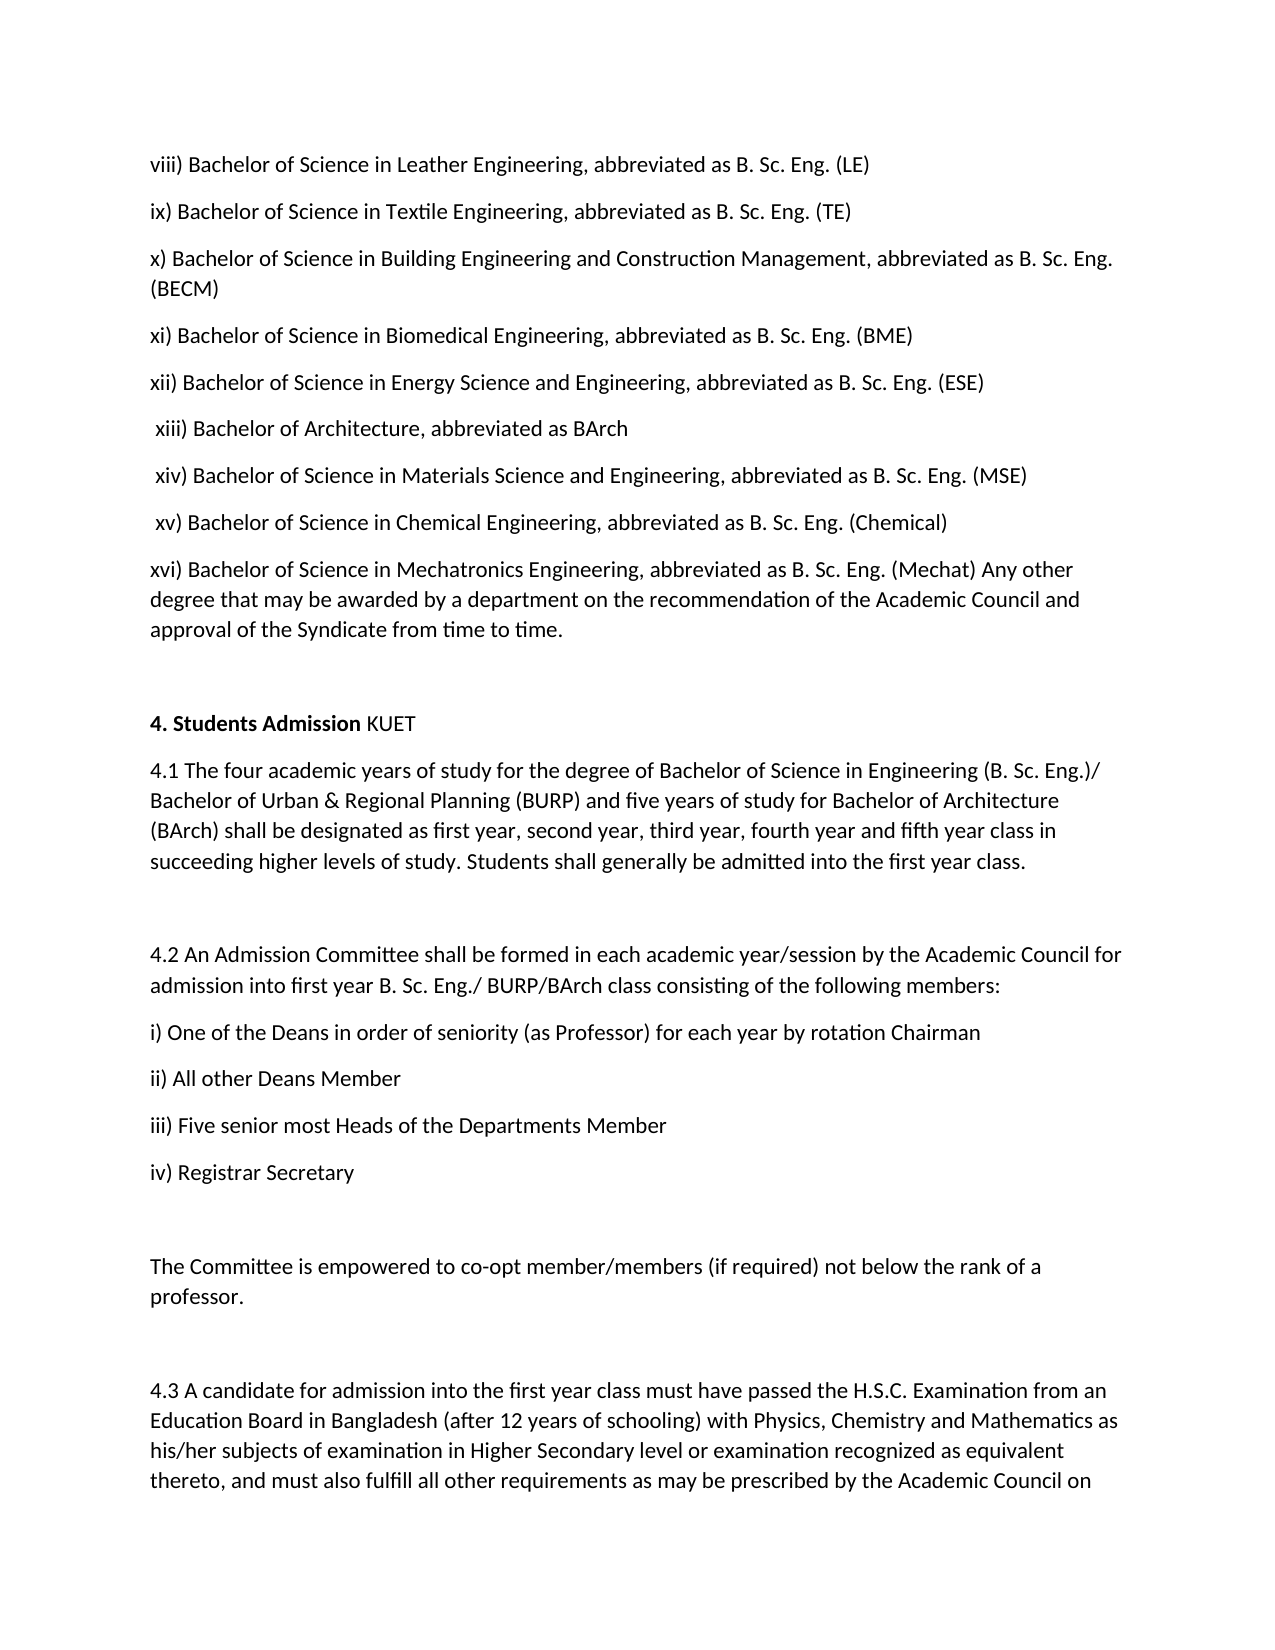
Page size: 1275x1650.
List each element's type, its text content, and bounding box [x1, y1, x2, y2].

text 4.1 The four academic years of study for the degree of Bachelor of Science in Engineering (B. Sc. Eng.)/ Bachelor of Urban & Regional Planning (BURP) and five years of study for Bachelor of Architecture (BArch) shall be designated as first year, second year, third year, fourth year and fifth year class in succeeding higher levels of study. Students shall generally be admitted into the first year class. [150, 756, 1125, 875]
text xi) Bachelor of Science in Biomedical Engineering, abbreviated as B. Sc. Eng. (BME) [150, 321, 1125, 349]
text iv) Registrar Secretary [150, 1158, 1125, 1186]
text The Committee is empowered to co-opt member/members (if required) not below the rank of a professor. [150, 1252, 1125, 1310]
text xiii) Bachelor of Architecture, abbreviated as BArch [150, 414, 1125, 443]
text iii) Five senior most Heads of the Departments Member [150, 1111, 1125, 1139]
text xv) Bachelor of Science in Chemical Engineering, abbreviated as B. Sc. Eng. (Chemical) [150, 508, 1125, 536]
text x) Bachelor of Science in Building Engineering and Construction Management, abbreviated as B. Sc. Eng. (BECM) [150, 244, 1125, 302]
text xii) Bachelor of Science in Energy Science and Engineering, abbreviated as B. Sc. Eng. (ESE) [150, 368, 1125, 396]
text ii) All other Deans Member [150, 1064, 1125, 1093]
text i) One of the Deans in order of seniority (as Professor) for each year by rotation Chairman [150, 1018, 1125, 1046]
text 4. Students Admission KUET [150, 709, 1125, 737]
text ix) Bachelor of Science in Textile Engineering, abbreviated as B. Sc. Eng. (TE) [150, 197, 1125, 225]
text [150, 1376, 1125, 1495]
text 4.2 An Admission Committee shall be formed in each academic year/session by the Academic Council for admission into first year B. Sc. Eng./ BURP/BArch class consisting of the following members: [150, 941, 1125, 999]
text xvi) Bachelor of Science in Mechatronics Engineering, abbreviated as B. Sc. Eng. (Mechat) Any other degree that may be awarded by a department on the recommendation of the Academic Council and approval of the Syndicate from time to time. [150, 555, 1125, 644]
text viii) Bachelor of Science in Leather Engineering, abbreviated as B. Sc. Eng. (LE) [150, 150, 1125, 178]
text xiv) Bachelor of Science in Materials Science and Engineering, abbreviated as B. Sc. Eng. (MSE) [150, 461, 1125, 489]
